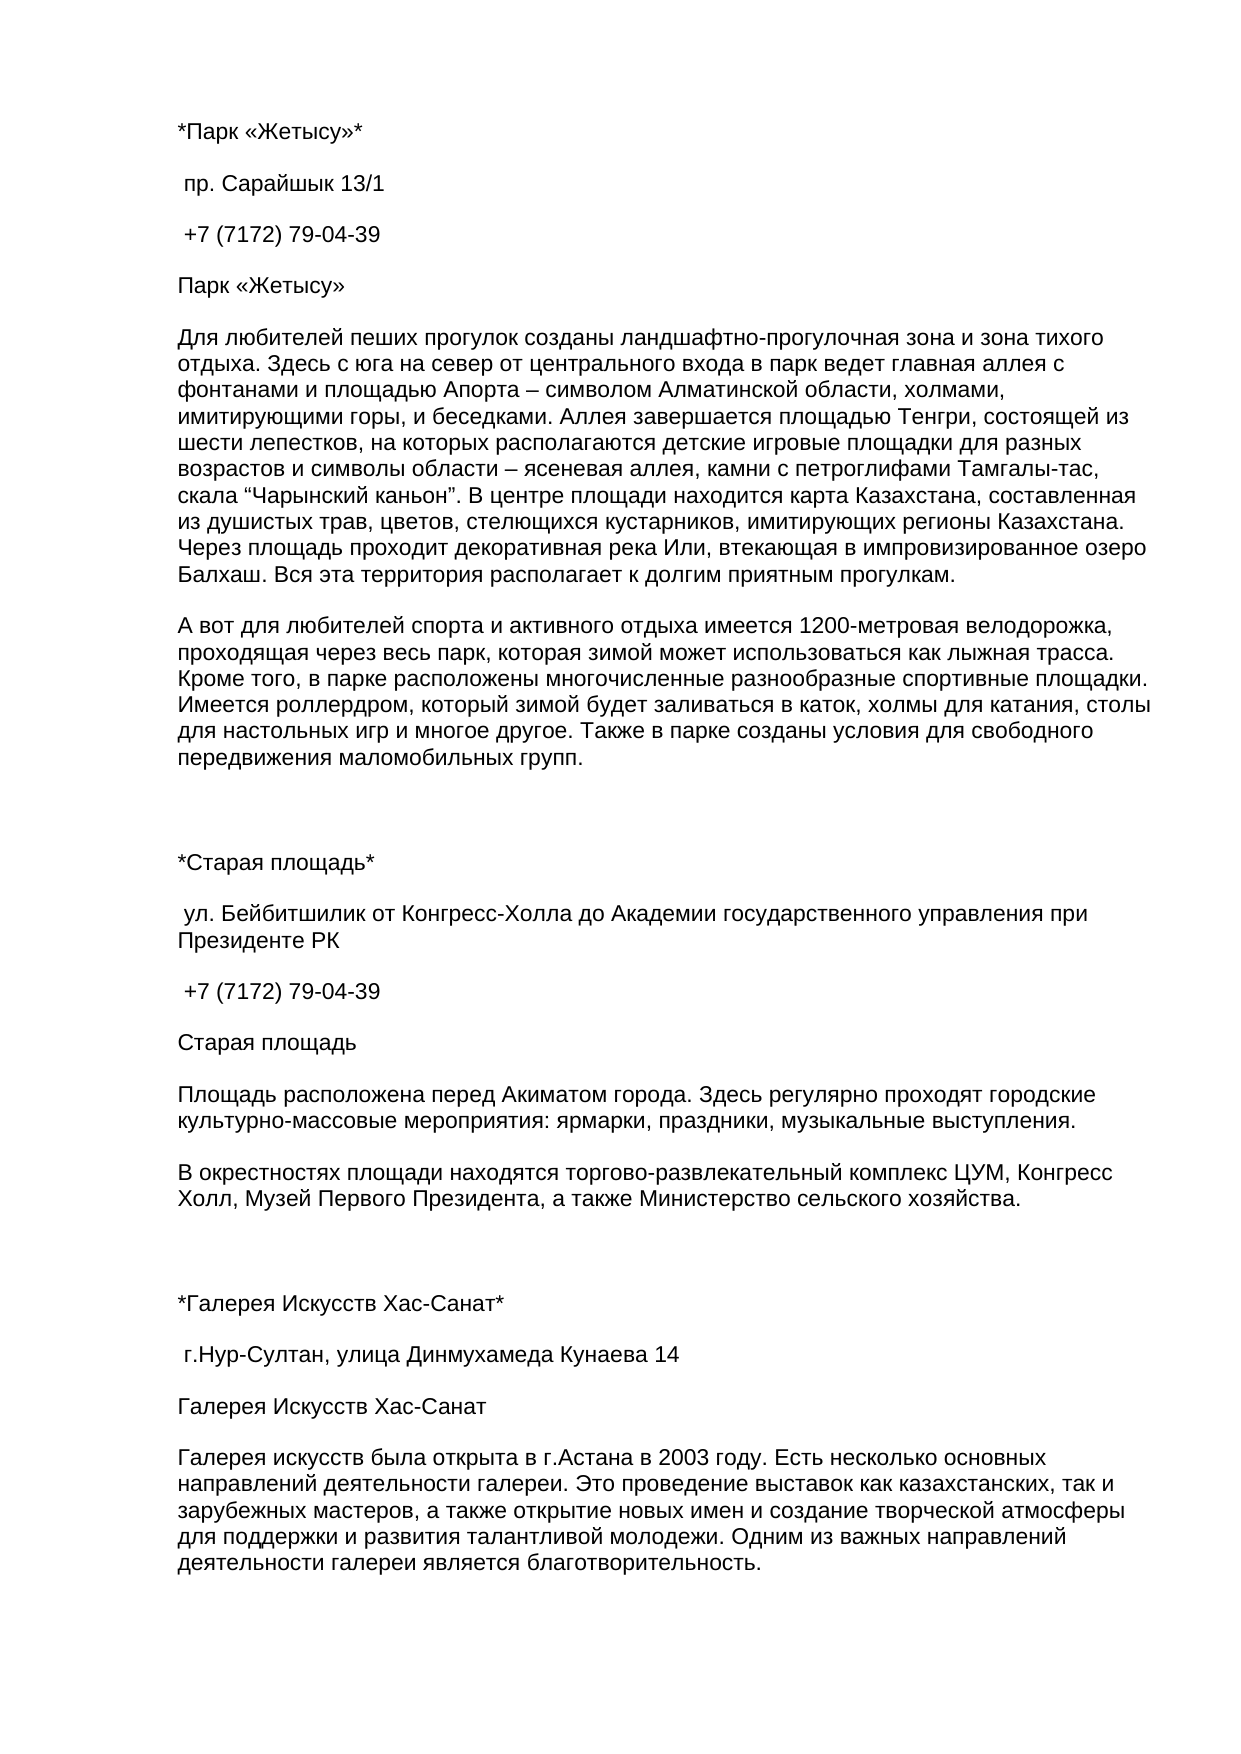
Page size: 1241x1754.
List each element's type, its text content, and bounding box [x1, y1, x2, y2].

text Площадь расположена перед Акиматом города. Здесь регулярно проходят городские культурно-массовые мероприятия: ярмарки, праздники, музыкальные выступления. [177, 1081, 1152, 1133]
text *Галерея Искусств Хас-Санат* [177, 1290, 1152, 1316]
text г.Нур-Султан, улица Динмухамеда Кунаева 14 [177, 1341, 1152, 1368]
text В окрестностях площади находятся торгово-развлекательный комплекс ЦУМ, Конгресс Холл, Музей Первого Президента, а также Министерство сельского хозяйства. [177, 1158, 1152, 1211]
text Парк «Жетысу» [177, 272, 1152, 298]
text Старая площадь [177, 1029, 1152, 1056]
text ул. Бейбитшилик от Конгресс-Холла до Академии государственного управления при Президенте РК [177, 900, 1152, 953]
text А вот для любителей спорта и активного отдыха имеется 1200-метровая велодорожка, проходящая через весь парк, которая зимой может использоваться как лыжная трасса. Кроме того, в парке расположены многочисленные разнообразные спортивные площадки. Имеется роллердром, который зимой будет заливаться в каток, холмы для катания, столы для настольных игр и многое другое. Также в парке созданы условия для свободного передвижения маломобильных групп. [177, 612, 1152, 770]
text +7 (7172) 79-04-39 [177, 221, 1152, 247]
text *Старая площадь* [177, 849, 1152, 875]
text Галерея искусств была открыта в г.Астана в 2003 году. Есть несколько основных направлений деятельности галереи. Это проведение выставок как казахстанских, так и зарубежных мастеров, а также открытие новых имен и создание творческой атмосферы для поддержки и развития талантливой молодежи. Одним из важных направлений деятельности галереи является благотворительность. [177, 1444, 1152, 1576]
text Галерея Искусств Хас-Санат [177, 1393, 1152, 1419]
text пр. Сарайшык 13/1 [177, 169, 1152, 196]
text Для любителей пеших прогулок созданы ландшафтно-прогулочная зона и зона тихого отдыха. Здесь с юга на север от центрального входа в парк ведет главная аллея с фонтанами и площадью Апорта – символом Алматинской области, холмами, имитирующими горы, и беседками. Аллея завершается площадью Тенгри, состоящей из шести лепестков, на которых располагаются детские игровые площадки для разных возрастов и символы области – ясеневая аллея, камни с петроглифами Тамгалы-тас, скала “Чарынский каньон”. В центре площади находится карта Казахстана, составленная из душистых трав, цветов, стелющихся кустарников, имитирующих регионы Казахстана. Через площадь проходит декоративная река Или, втекающая в импровизированное озеро Балхаш. Вся эта территория располагает к долгим приятным прогулкам. [177, 323, 1152, 587]
text *Парк «Жетысу»* [177, 118, 1152, 144]
text +7 (7172) 79-04-39 [177, 978, 1152, 1004]
